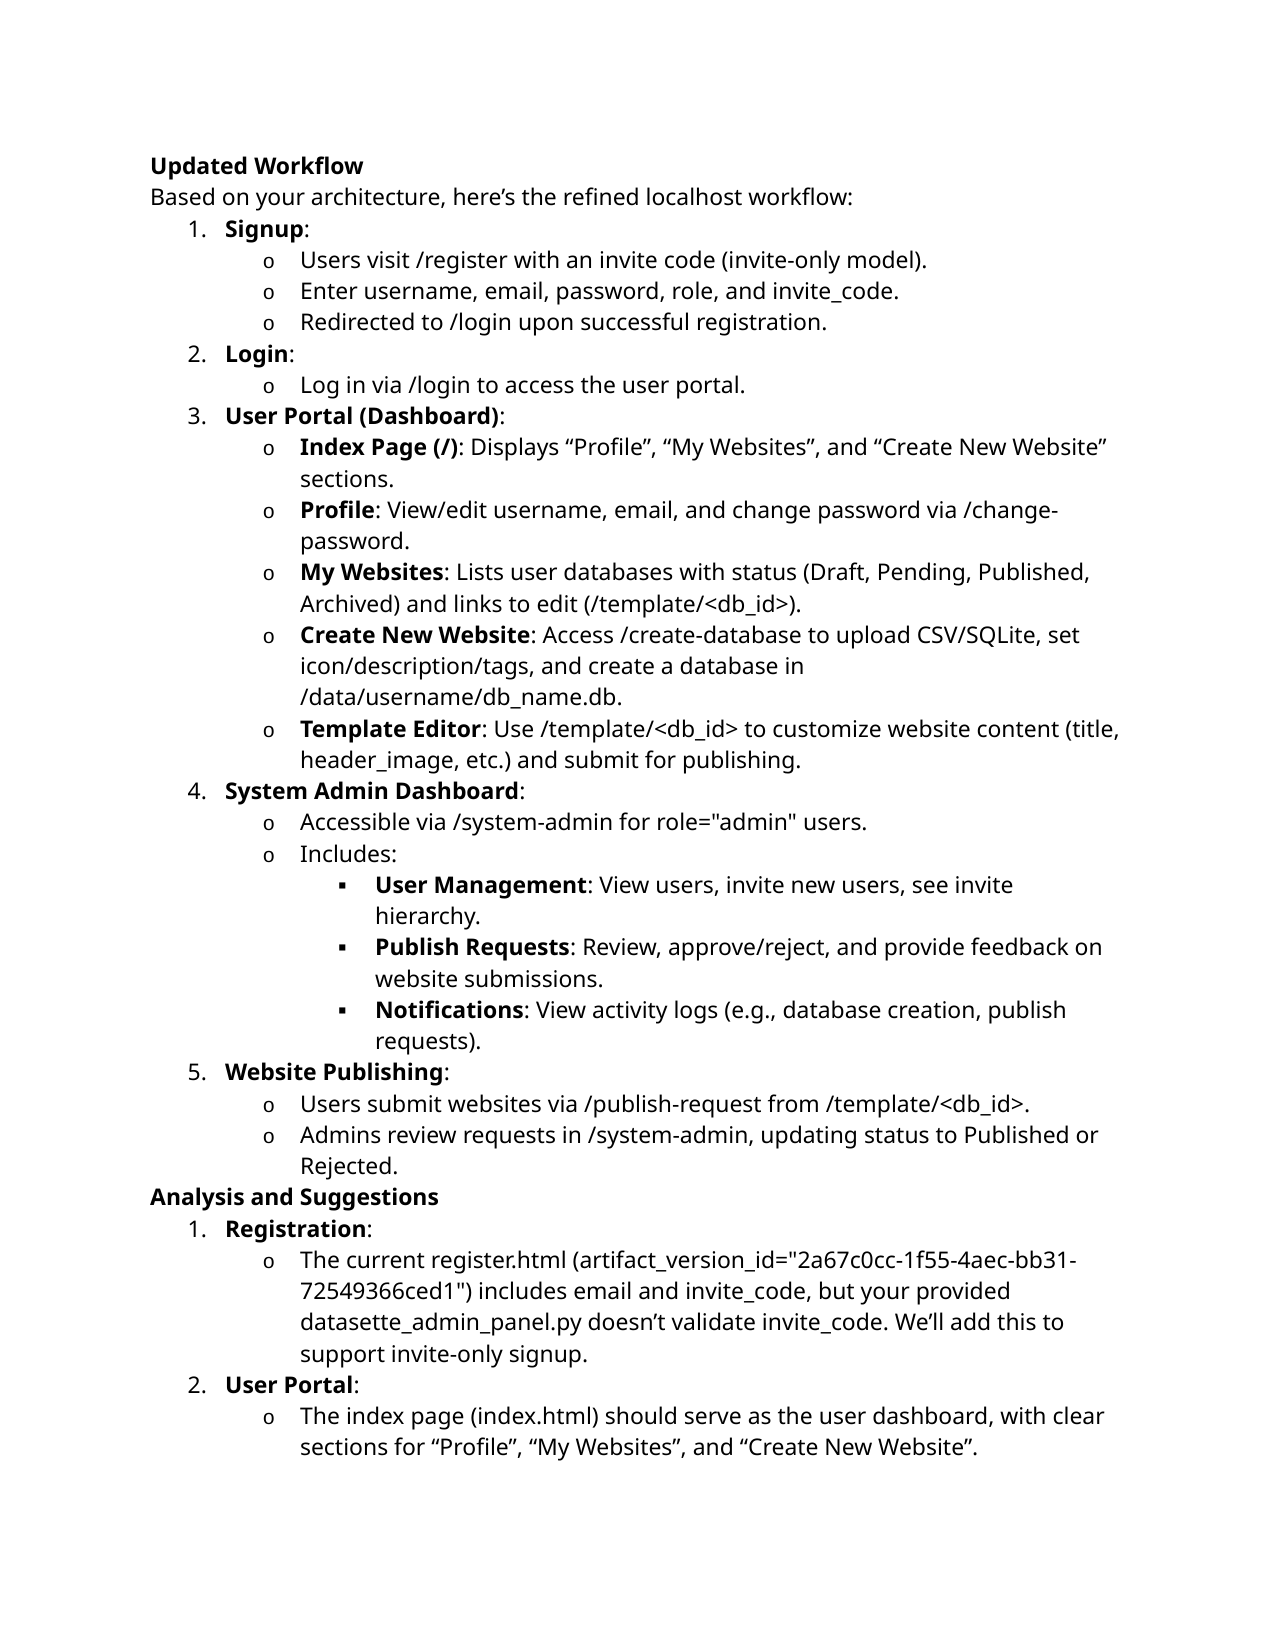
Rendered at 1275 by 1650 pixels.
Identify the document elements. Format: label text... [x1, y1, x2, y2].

list My Websites: Lists user databases with status (Draft, Pending, Published, Archived) and links to edit (/template/<db_id>). [262, 556, 1125, 619]
list Log in via /login to access the user portal. [262, 369, 1125, 400]
list The current register.html (artifact_version_id="2a67c0cc-1f55-4aec-bb31-72549366ced1") includes email and invite_code, but your provided datasette_admin_panel.py doesn’t validate invite_code. We’ll add this to support invite-only signup. [262, 1244, 1125, 1369]
list The index page (index.html) should serve as the user dashboard, with clear sections for “Profile”, “My Websites”, and “Create New Website”. [262, 1400, 1125, 1462]
list Users submit websites via /publish-request from /template/<db_id>. [262, 1087, 1125, 1119]
list System Admin Dashboard: [187, 775, 1125, 806]
list User Portal (Dashboard): [187, 400, 1125, 431]
list Profile: View/edit username, email, and change password via /change-password. [262, 494, 1125, 556]
list Enter username, email, password, role, and invite_code. [262, 275, 1125, 306]
text Based on your architecture, here’s the refined localhost workflow: [150, 181, 1125, 212]
text Analysis and Suggestions [150, 1181, 1125, 1212]
list Redirected to /login upon successful registration. [262, 306, 1125, 337]
list Accessible via /system-admin for role="admin" users. [262, 806, 1125, 837]
list Website Publishing: [187, 1056, 1125, 1087]
list Admins review requests in /system-admin, updating status to Published or Rejected. [262, 1119, 1125, 1181]
list Login: [187, 337, 1125, 369]
list Signup: [187, 212, 1125, 244]
list Index Page (/): Displays “Profile”, “My Websites”, and “Create New Website” sections. [262, 431, 1125, 494]
list User Portal: [187, 1369, 1125, 1400]
list Includes: [262, 837, 1125, 869]
list Create New Website: Access /create-database to upload CSV/SQLite, set icon/description/tags, and create a database in /data/username/db_name.db. [262, 619, 1125, 712]
list User Management: View users, invite new users, see invite hierarchy. [337, 869, 1125, 931]
list Publish Requests: Review, approve/reject, and provide feedback on website submissions. [337, 931, 1125, 994]
list Template Editor: Use /template/<db_id> to customize website content (title, header_image, etc.) and submit for publishing. [262, 712, 1125, 775]
list Registration: [187, 1212, 1125, 1244]
list Users visit /register with an invite code (invite-only model). [262, 244, 1125, 275]
text Updated Workflow [150, 150, 1125, 181]
list Notifications: View activity logs (e.g., database creation, publish requests). [337, 994, 1125, 1056]
